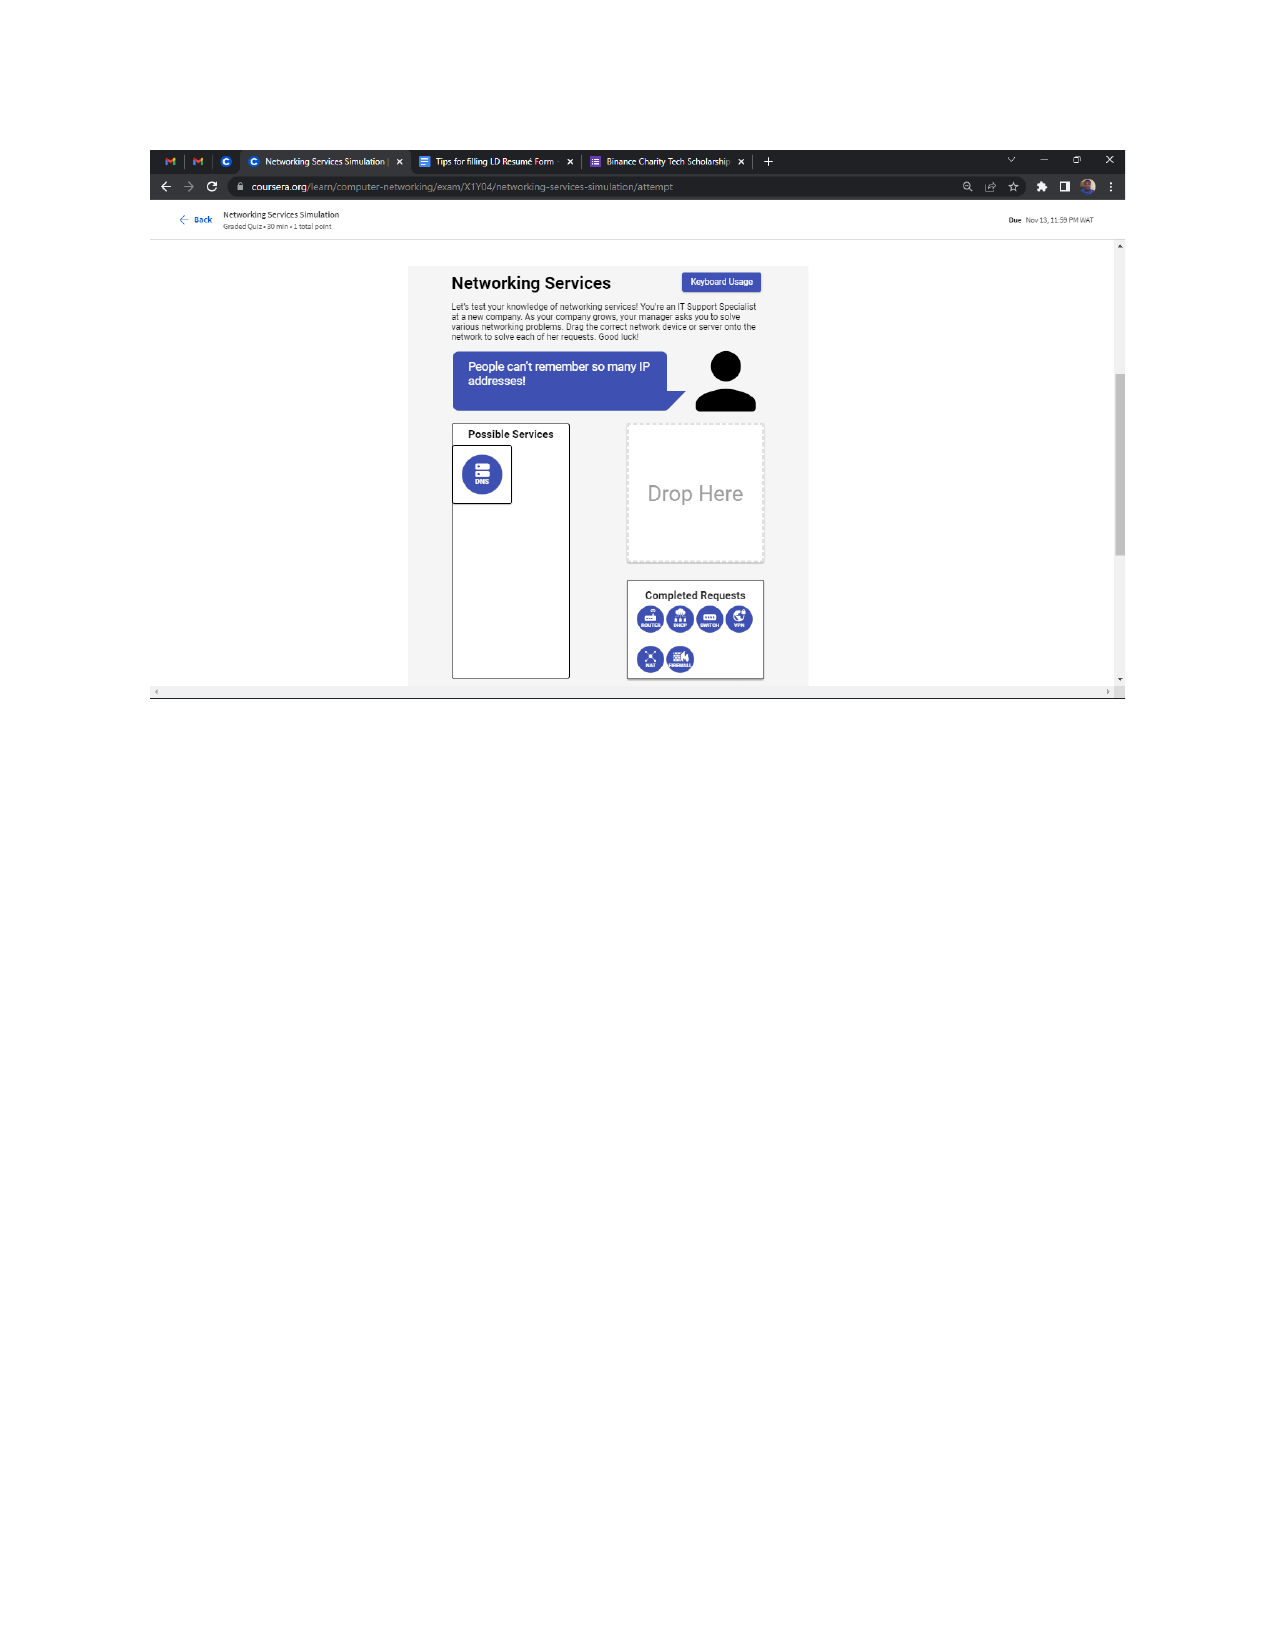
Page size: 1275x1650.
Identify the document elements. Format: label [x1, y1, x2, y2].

picture [150, 150, 1125, 699]
